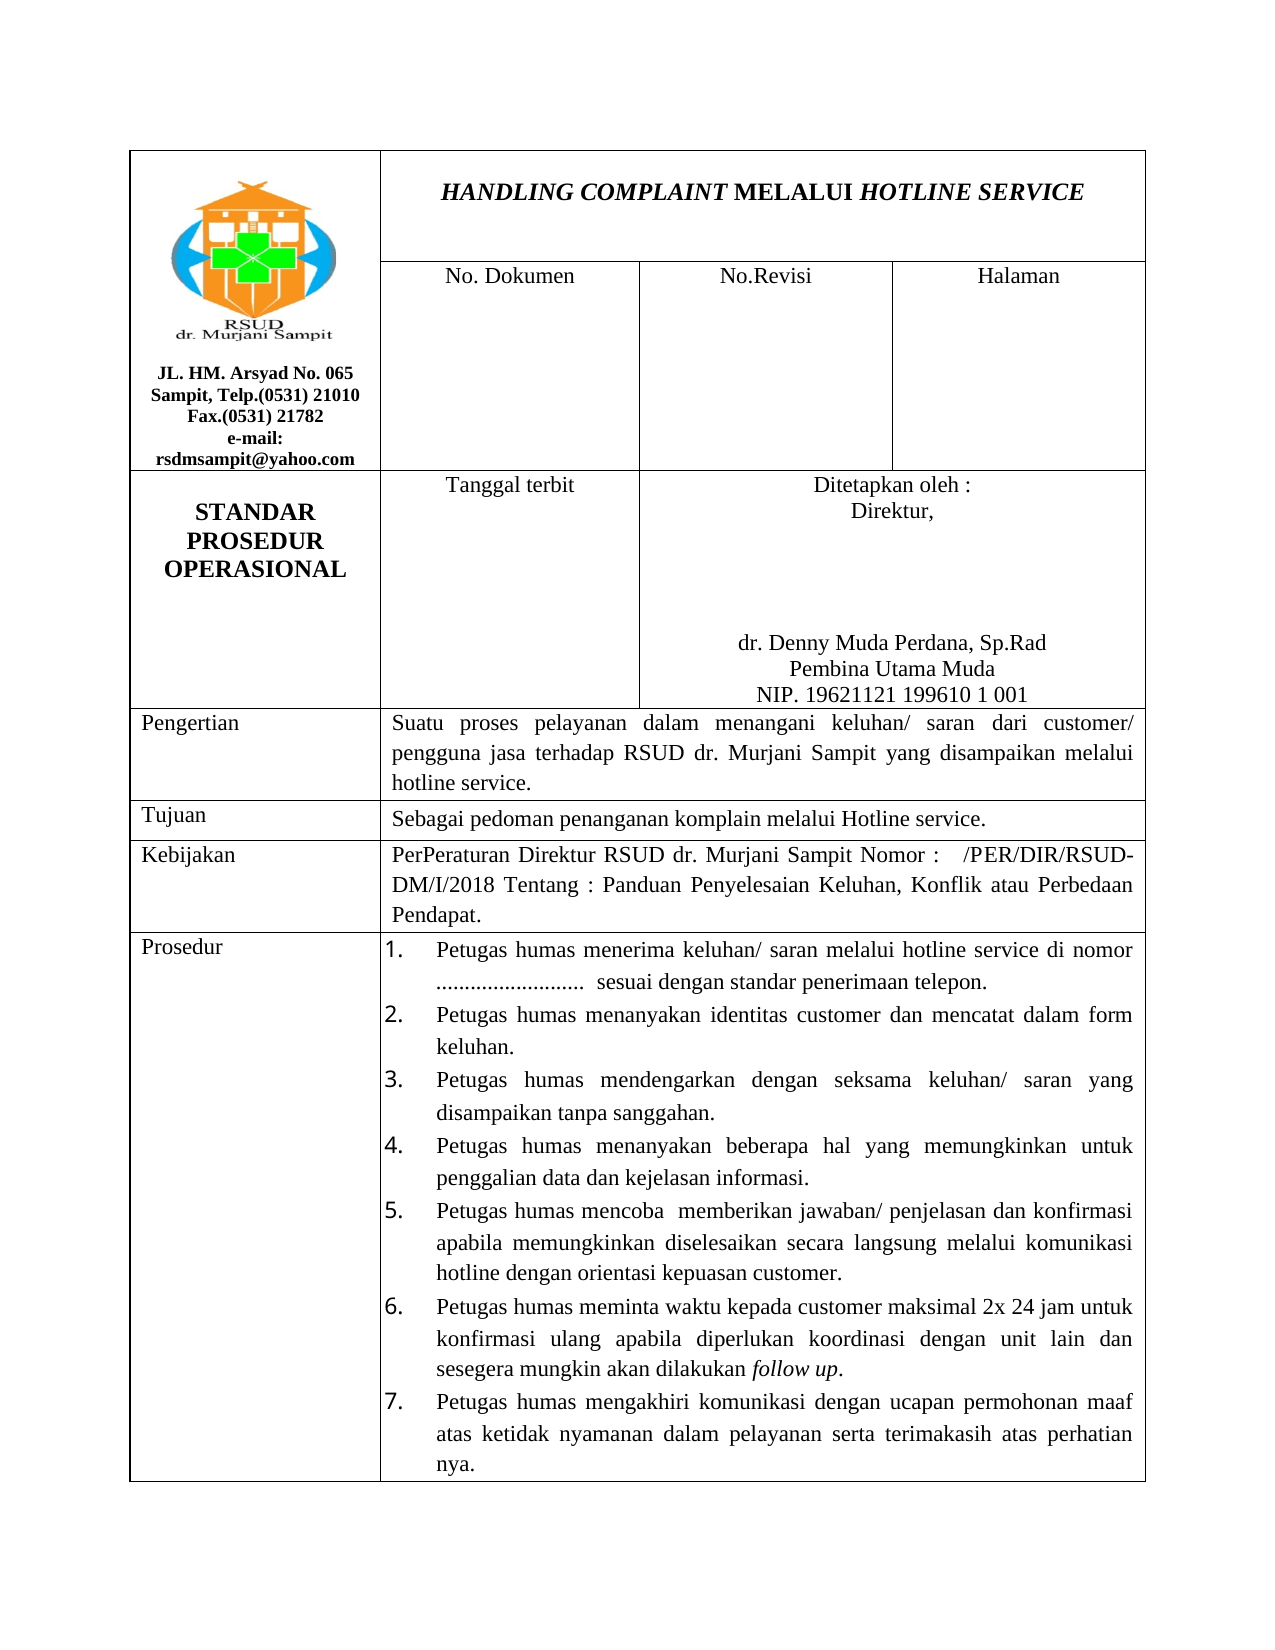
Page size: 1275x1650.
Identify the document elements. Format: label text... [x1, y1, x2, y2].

table_cell Prosedur [131, 933, 380, 1481]
table_cell No. Dokumen [381, 262, 639, 470]
table_cell Suatu proses pelayanan dalam menangani keluhan/ saran dari customer/ pengguna jasa terhadap RSUD dr. Murjani Sampit yang disampaikan melalui hotline service. [381, 709, 1145, 800]
table_cell STANDAR PROSEDUR OPERASIONAL [131, 471, 380, 708]
table_cell Pengertian [131, 709, 380, 800]
table_cell Kebijakan [131, 841, 380, 932]
table_cell Halaman [893, 262, 1145, 470]
picture [170, 177, 337, 345]
table_header JL. HM. Arsyad No. 065 Sampit, Telp.(0531) 21010 Fax.(0531) 21782 e-mail: rsdmsampit@yahoo.com [131, 151, 380, 470]
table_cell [381, 933, 1145, 1481]
table_header HANDLING COMPLAINT MELALUI HOTLINE SERVICE [381, 151, 1145, 261]
table_cell Ditetapkan oleh : Direktur, dr. Denny Muda Perdana, Sp.Rad Pembina Utama Muda NIP. 19621121 199610 1 001 [640, 471, 1145, 708]
table_cell PerPeraturan Direktur RSUD dr. Murjani Sampit Nomor : /PER/DIR/RSUD-DM/I/2018 Tentang : Panduan Penyelesaian Keluhan, Konflik atau Perbedaan Pendapat. [381, 841, 1145, 932]
table_cell Tanggal terbit [381, 471, 639, 708]
table_cell Tujuan [131, 801, 380, 840]
table_cell Sebagai pedoman penanganan komplain melalui Hotline service. [381, 801, 1145, 840]
table_cell No.Revisi [640, 262, 892, 470]
